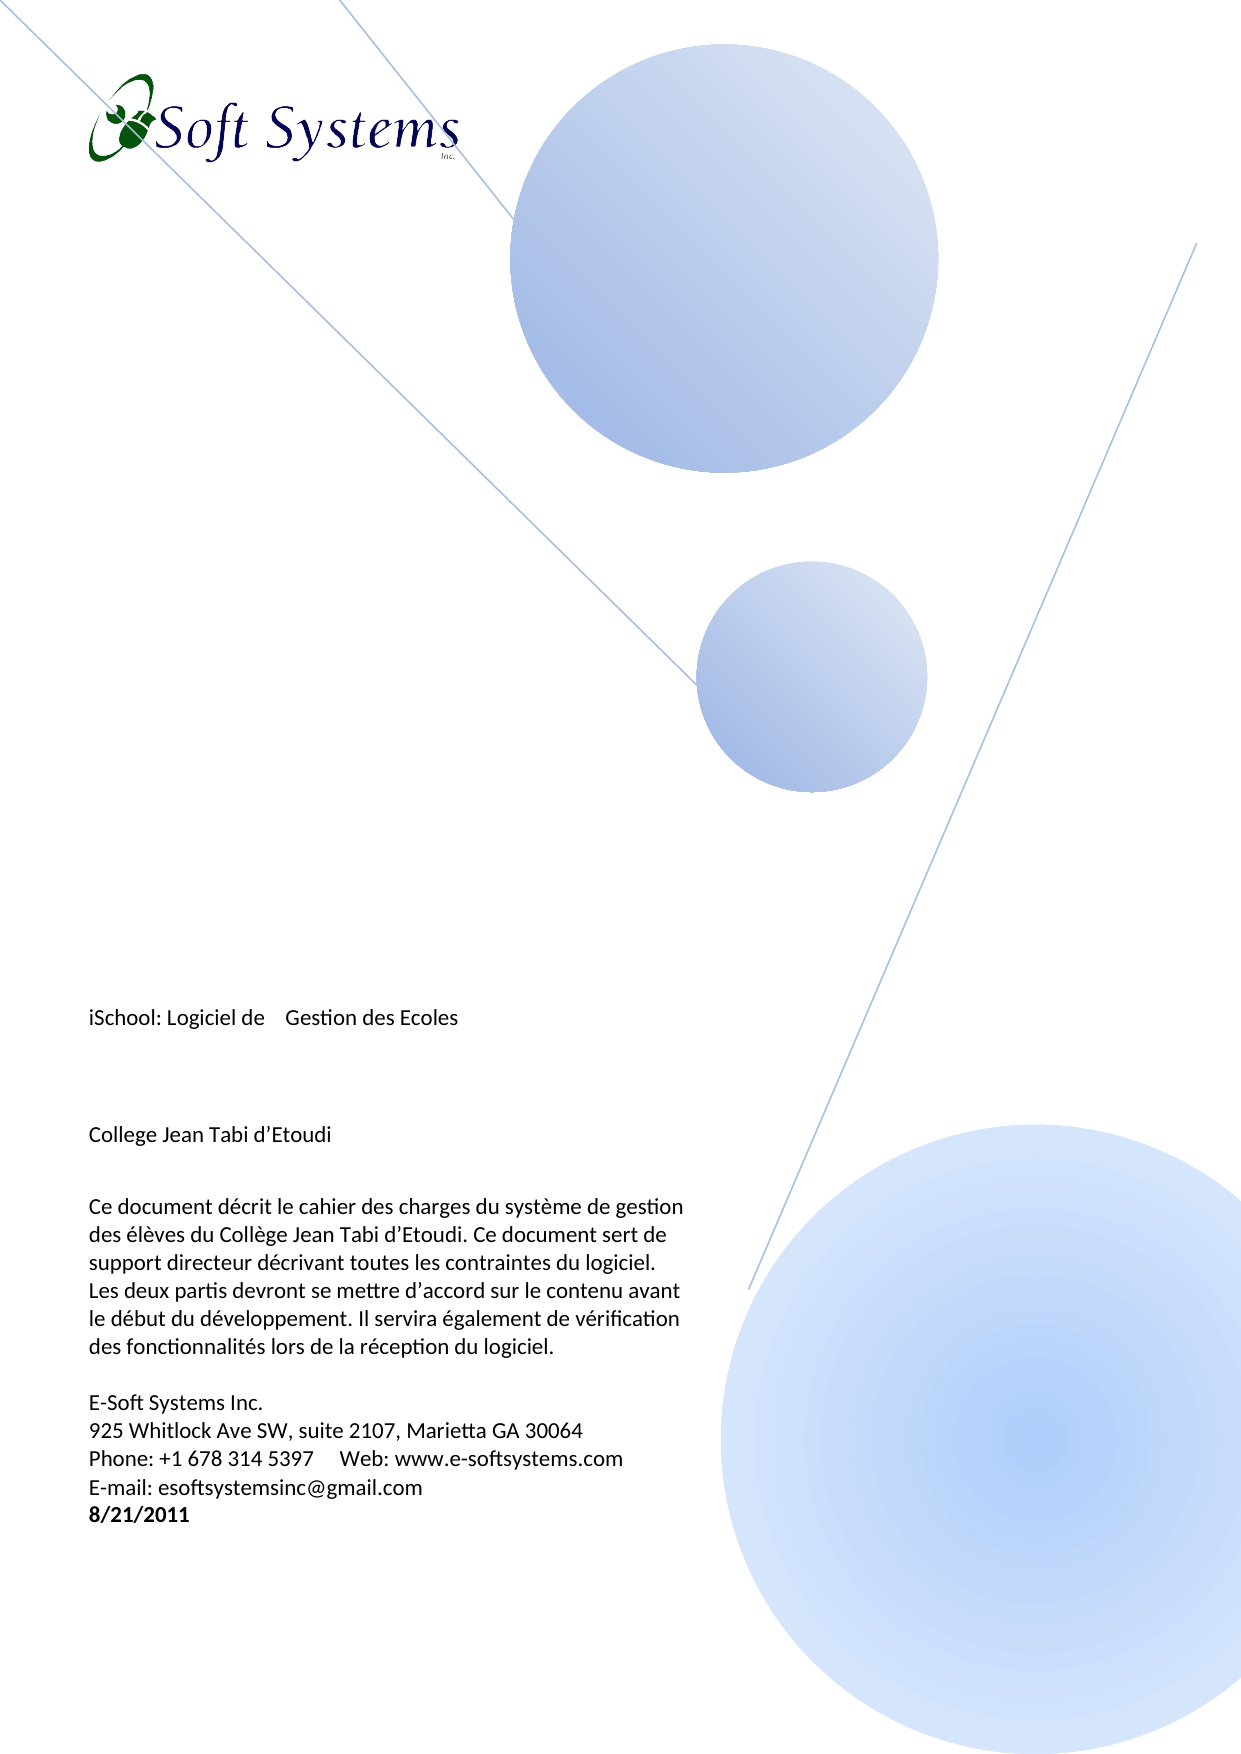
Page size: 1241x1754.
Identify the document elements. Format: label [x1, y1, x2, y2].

picture [88, 73, 459, 163]
picture [88, 89, 163, 163]
picture [400, 73, 459, 147]
